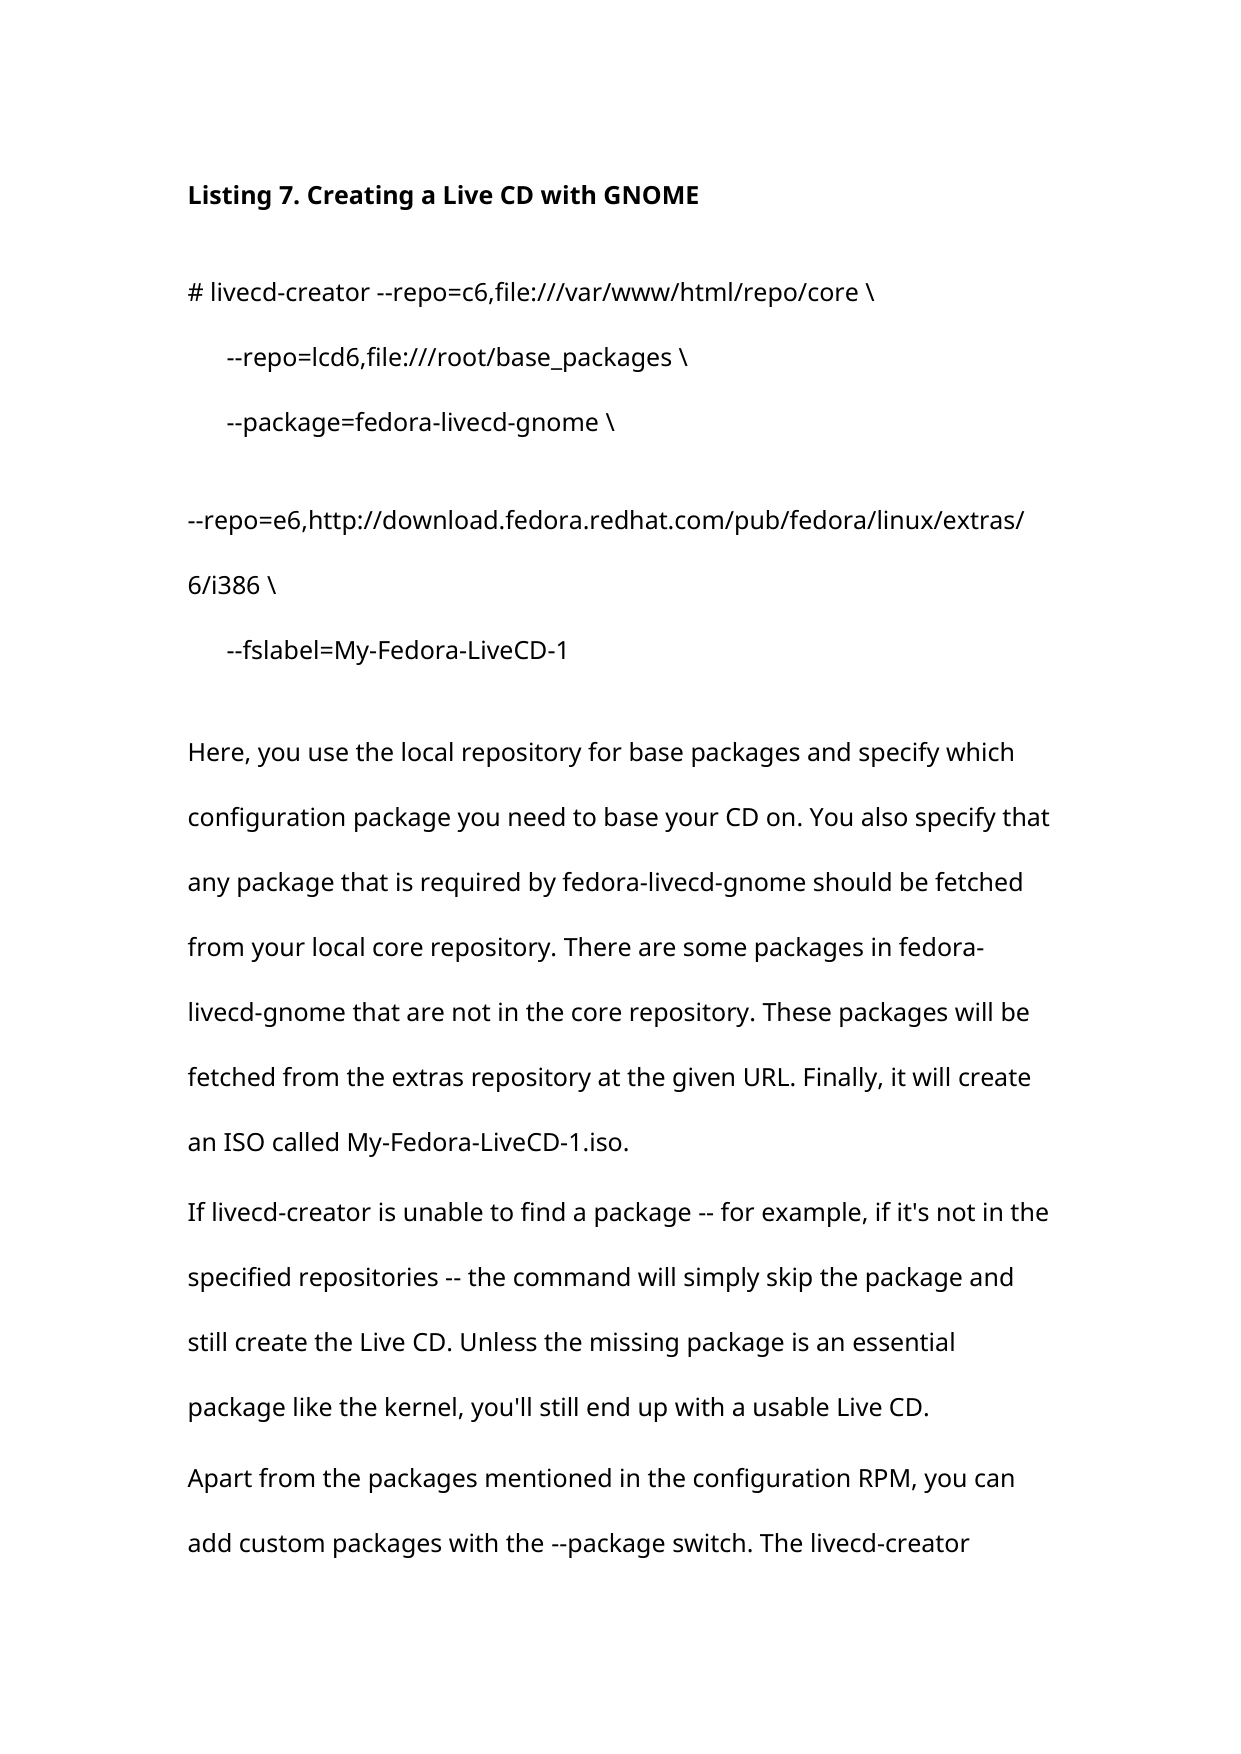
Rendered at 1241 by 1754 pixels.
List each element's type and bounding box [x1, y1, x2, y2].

table_header [176, 162, 1064, 1575]
